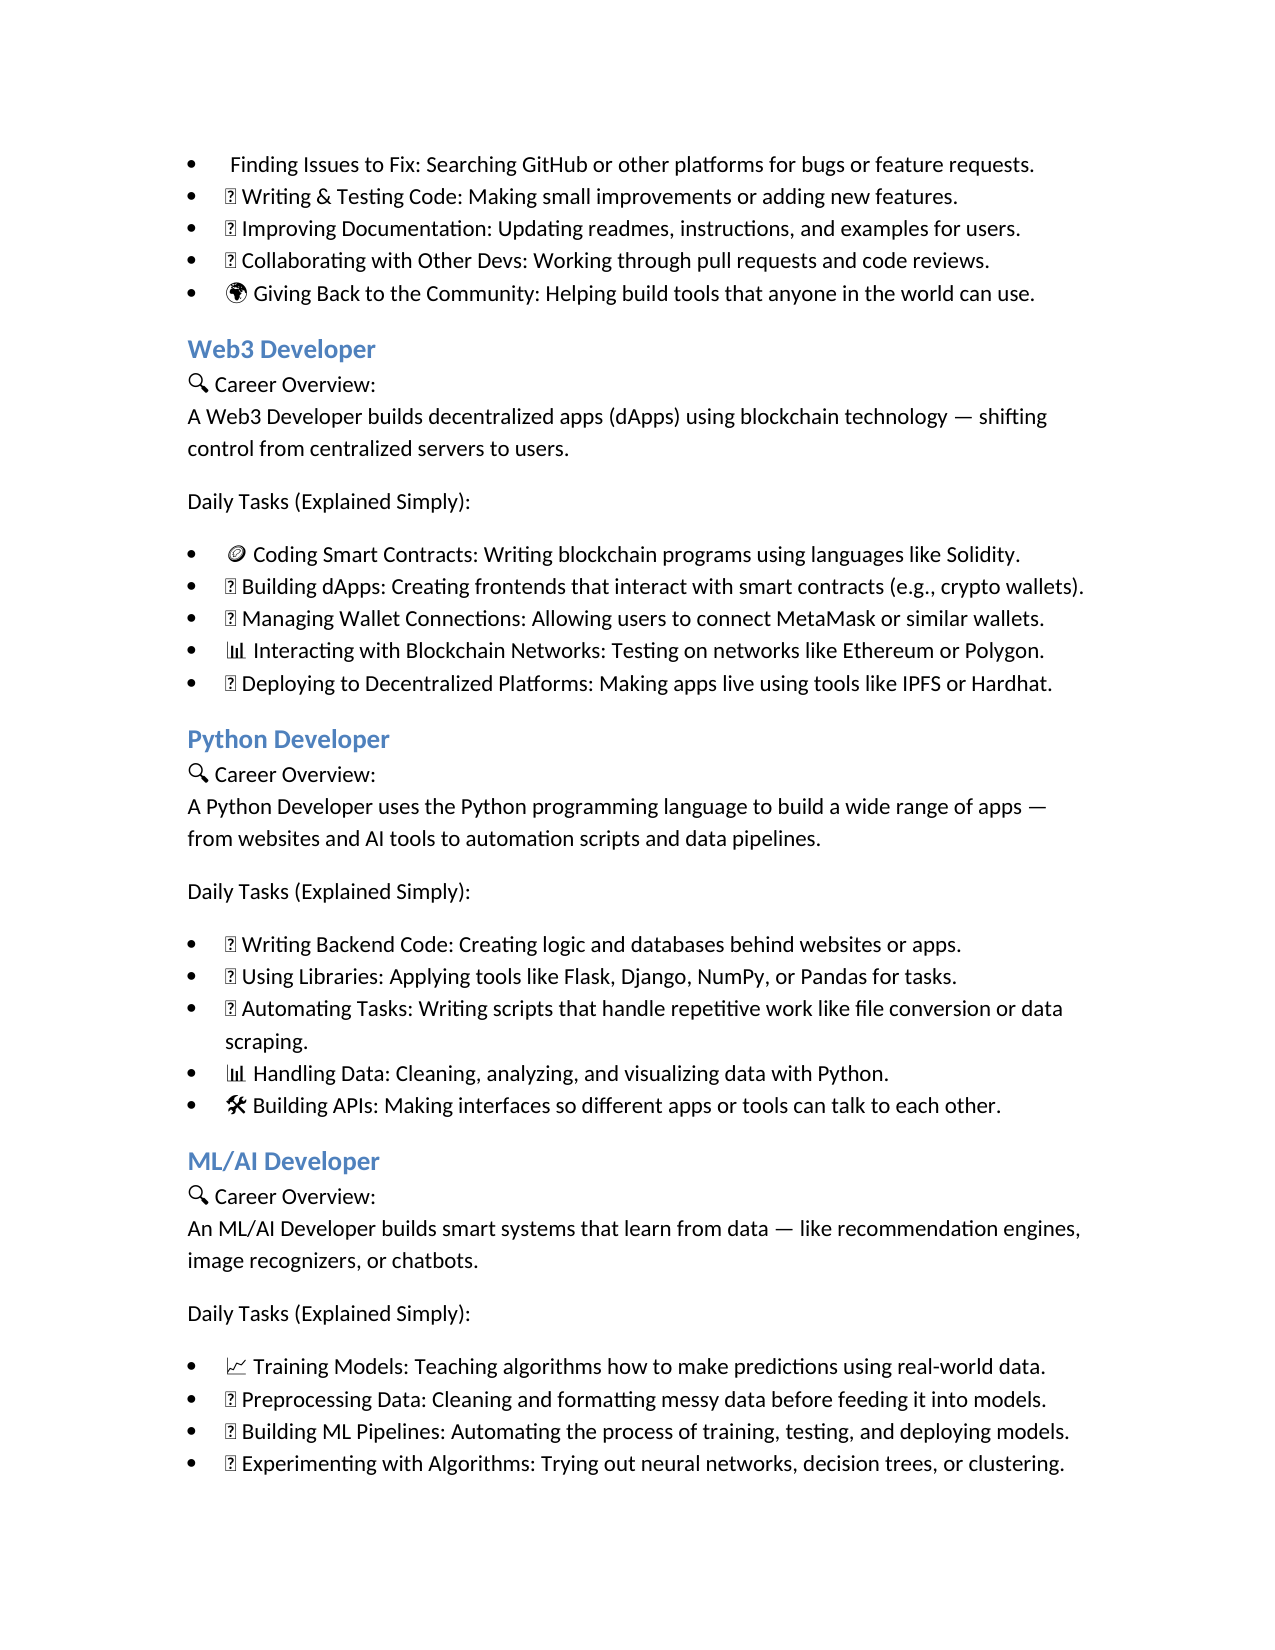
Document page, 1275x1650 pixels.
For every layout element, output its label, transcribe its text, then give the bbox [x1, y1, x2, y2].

list 🧑‍💻 Finding Issues to Fix: Searching GitHub or other platforms for bugs or feature requests. [187, 150, 1087, 178]
list 🤝 Collaborating with Other Devs: Working through pull requests and code reviews. [187, 247, 1087, 274]
list 🛠️ Building APIs: Making interfaces so different apps or tools can talk to each other. [187, 1091, 1087, 1119]
subtitle Web3 Developer [187, 332, 1087, 365]
text 🔍 Career Overview: An ML/AI Developer builds smart systems that learn from data — like recommendation engines, image recognizers, or chatbots. [187, 1182, 1087, 1274]
list 📊 Handling Data: Cleaning, analyzing, and visualizing data with Python. [187, 1059, 1087, 1087]
text 🔍 Career Overview: A Web3 Developer builds decentralized apps (dApps) using blockchain technology — shifting control from centralized servers to users. [187, 370, 1087, 462]
list 🔄 Automating Tasks: Writing scripts that handle repetitive work like file conversion or data scraping. [187, 994, 1087, 1055]
text Daily Tasks (Explained Simply): [187, 487, 1087, 515]
list 🐍 Writing Backend Code: Creating logic and databases behind websites or apps. [187, 930, 1087, 958]
subtitle ML/AI Developer [187, 1144, 1087, 1177]
list 📑 Improving Documentation: Updating readmes, instructions, and examples for users. [187, 214, 1087, 242]
list 📈 Training Models: Teaching algorithms how to make predictions using real-world data. [187, 1352, 1087, 1381]
text Daily Tasks (Explained Simply): [187, 1299, 1087, 1327]
list 🌍 Giving Back to the Community: Helping build tools that anyone in the world can use. [187, 279, 1087, 307]
list 🧠 Experimenting with Algorithms: Trying out neural networks, decision trees, or clustering. [187, 1449, 1087, 1477]
list 🧠 Using Libraries: Applying tools like Flask, Django, NumPy, or Pandas for tasks. [187, 962, 1087, 990]
subtitle Python Developer [187, 722, 1087, 755]
list 🌐 Building dApps: Creating frontends that interact with smart contracts (e.g., crypto wallets). [187, 572, 1087, 600]
list 📊 Interacting with Blockchain Networks: Testing on networks like Ethereum or Polygon. [187, 637, 1087, 665]
list 🧹 Preprocessing Data: Cleaning and formatting messy data before feeding it into models. [187, 1385, 1087, 1413]
list 🤖 Building ML Pipelines: Automating the process of training, testing, and deploying models. [187, 1417, 1087, 1445]
list 🚀 Deploying to Decentralized Platforms: Making apps live using tools like IPFS or Hardhat. [187, 669, 1087, 697]
text 🔍 Career Overview: A Python Developer uses the Python programming language to build a wide range of apps — from websites and AI tools to automation scripts and data pipelines. [187, 760, 1087, 852]
list 🔐 Managing Wallet Connections: Allowing users to connect MetaMask or similar wallets. [187, 604, 1087, 632]
list 🔧 Writing & Testing Code: Making small improvements or adding new features. [187, 182, 1087, 210]
list 🪙 Coding Smart Contracts: Writing blockchain programs using languages like Solidity. [187, 540, 1087, 568]
text Daily Tasks (Explained Simply): [187, 877, 1087, 905]
